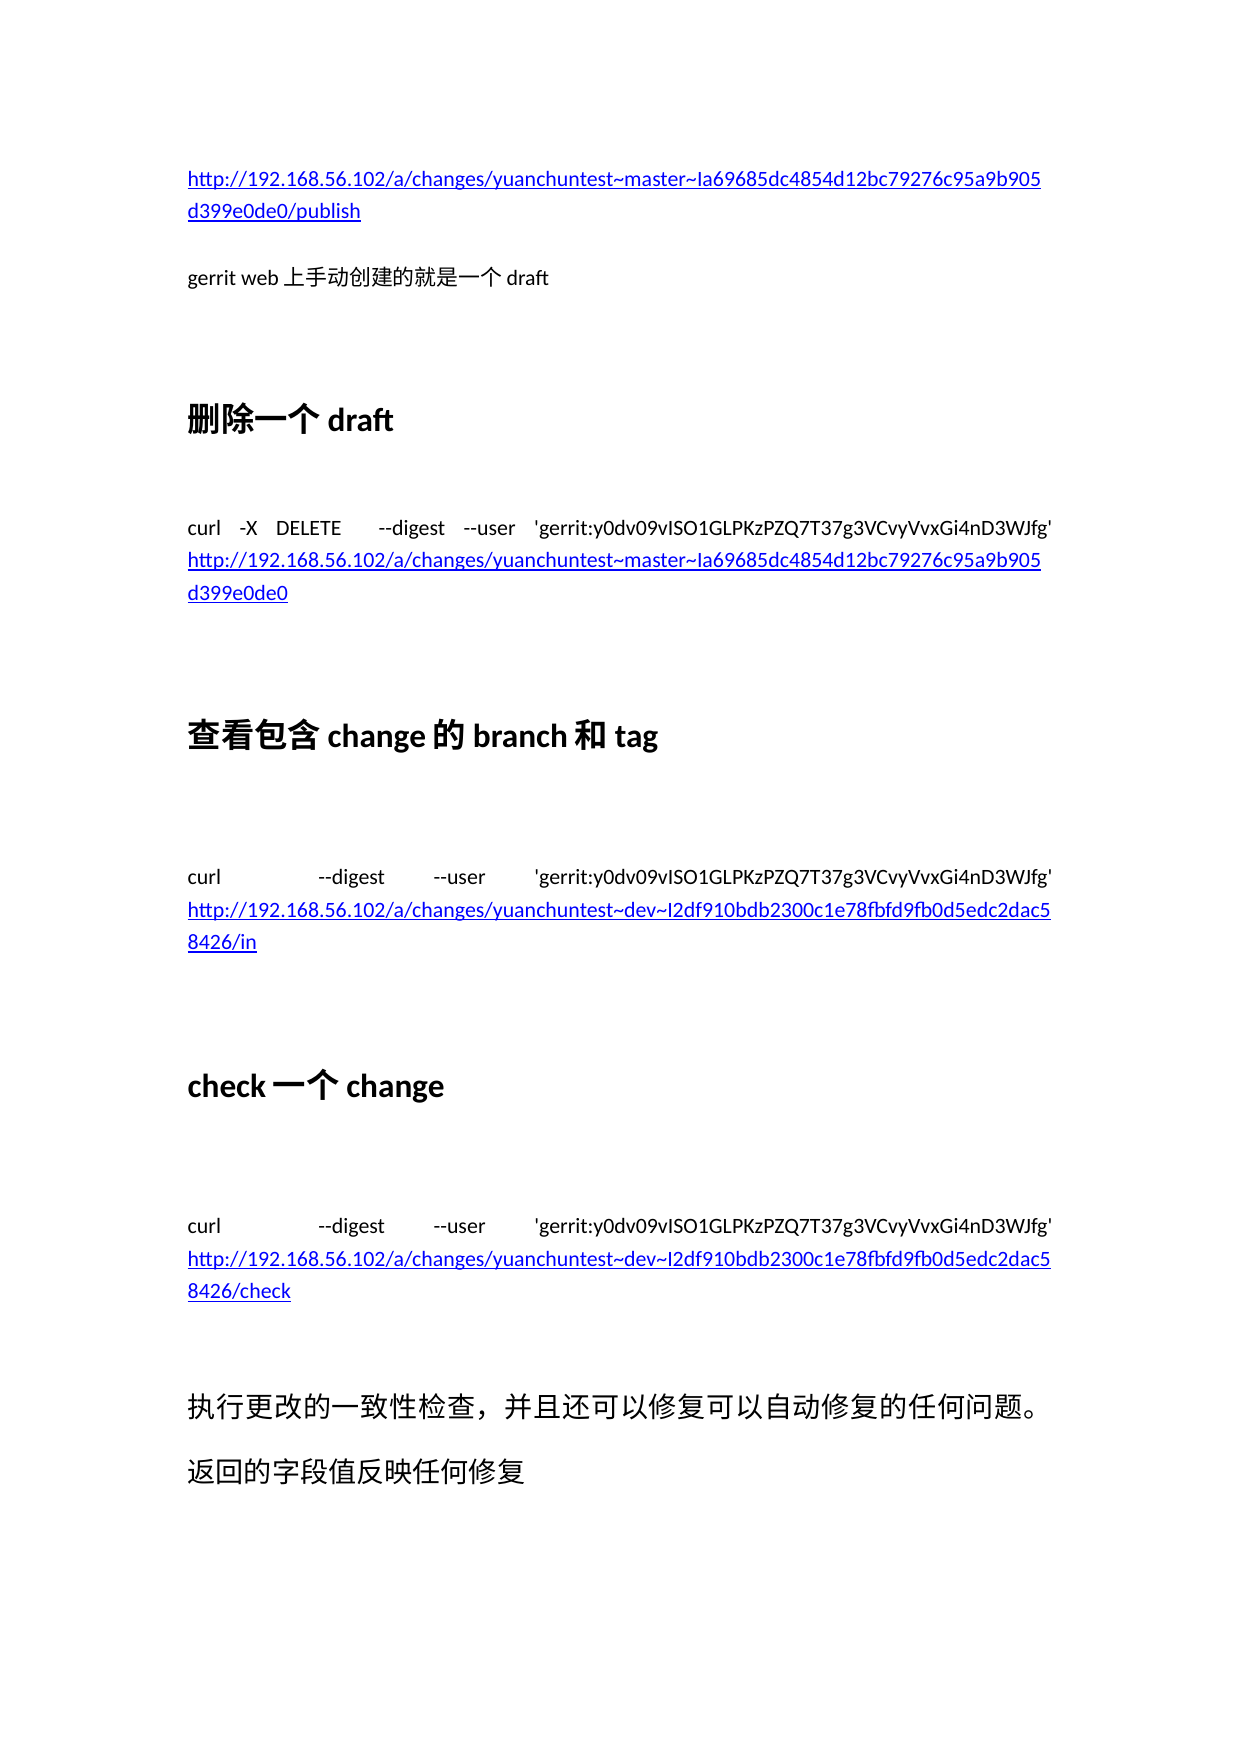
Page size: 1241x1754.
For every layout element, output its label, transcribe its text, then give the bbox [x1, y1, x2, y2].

text curl --digest --user 'gerrit:y0dv09vISO1GLPKzPZQ7T37g3VCvyVvxGi4nD3WJfg' http://192.168.56.102/a/changes/yuanchuntest~dev~I2df910bdb2300c1e78fbfd9fb0d5edc2dac58426/in [187, 861, 1053, 958]
text curl -X DELETE --digest --user 'gerrit:y0dv09vISO1GLPKzPZQ7T37g3VCvyVvxGi4nD3WJfg' http://192.168.56.102/a/changes/yuanchuntest~master~Ia69685dc4854d12bc79276c95a9b905d399e0de0 [187, 511, 1053, 609]
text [187, 162, 1053, 227]
subtitle 删除一个draft [187, 384, 1053, 449]
subtitle 查看包含change的branch和tag [187, 701, 1053, 766]
text gerrit web上手动创建的就是一个draft [187, 259, 1053, 292]
subtitle check一个change [187, 1050, 1053, 1115]
text curl --digest --user 'gerrit:y0dv09vISO1GLPKzPZQ7T37g3VCvyVvxGi4nD3WJfg' http://192.168.56.102/a/changes/yuanchuntest~dev~I2df910bdb2300c1e78fbfd9fb0d5edc2dac58426/check [187, 1210, 1053, 1307]
text 执行更改的一致性检查，并且还可以修复可以自动修复的任何问题。返回的字段值反映任何修复 [187, 1372, 1053, 1502]
